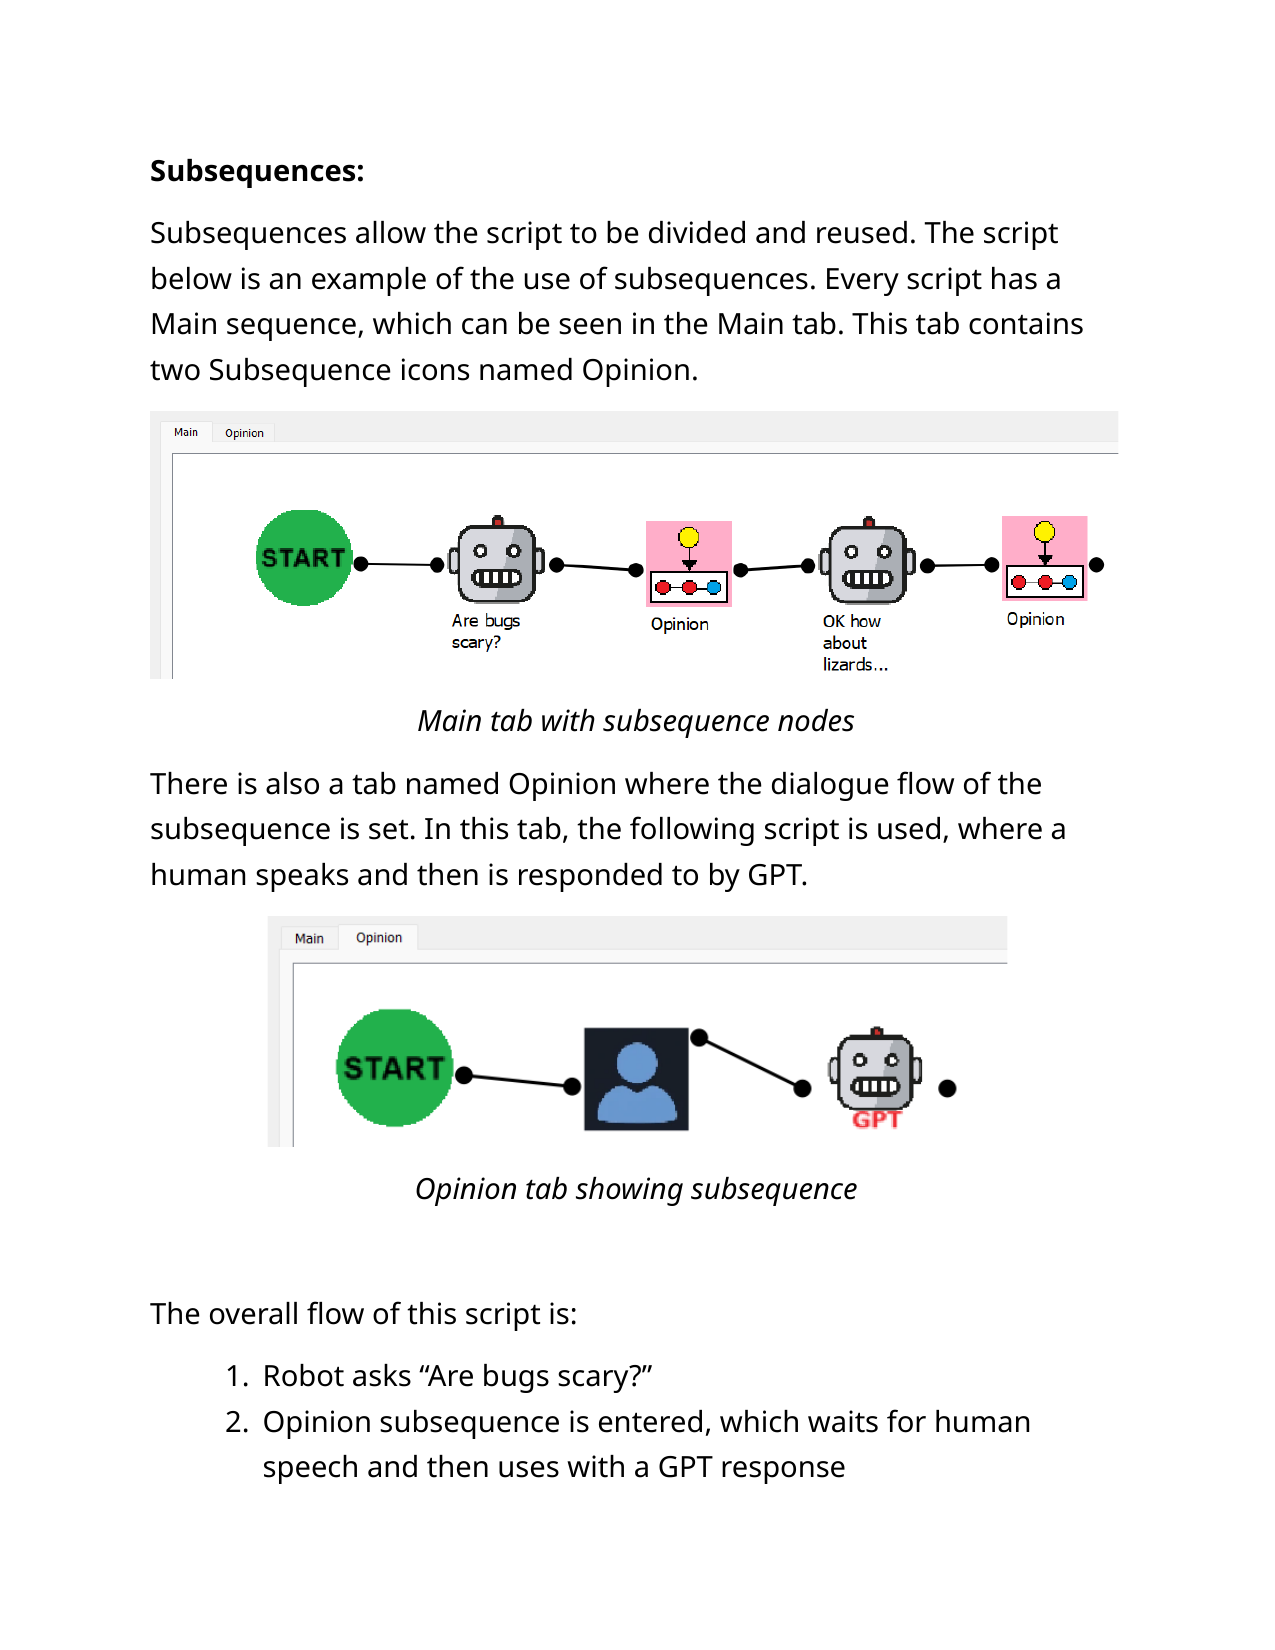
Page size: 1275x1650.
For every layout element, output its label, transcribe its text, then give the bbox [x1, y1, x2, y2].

text Subsequences allow the script to be divided and reused. The script below is an example of the use of subsequences. Every script has a Main sequence, which can be seen in the Main tab. This tab contains two Subsequence icons named Opinion. [150, 212, 1125, 389]
list Robot asks “Are bugs scary?” [225, 1355, 1125, 1395]
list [225, 1401, 1125, 1486]
text Main tab with subsequence nodes [150, 701, 1125, 740]
text There is also a tab named Opinion where the dialogue flow of the subsequence is set. In this tab, the following script is used, where a human speaks and then is responded to by GPT. [150, 763, 1125, 894]
text The overall flow of this script is: [150, 1293, 1125, 1333]
text Subsequences: [150, 150, 1125, 190]
picture [150, 411, 1119, 679]
picture [267, 916, 1008, 1147]
text Opinion tab showing subsequence [150, 1168, 1125, 1208]
